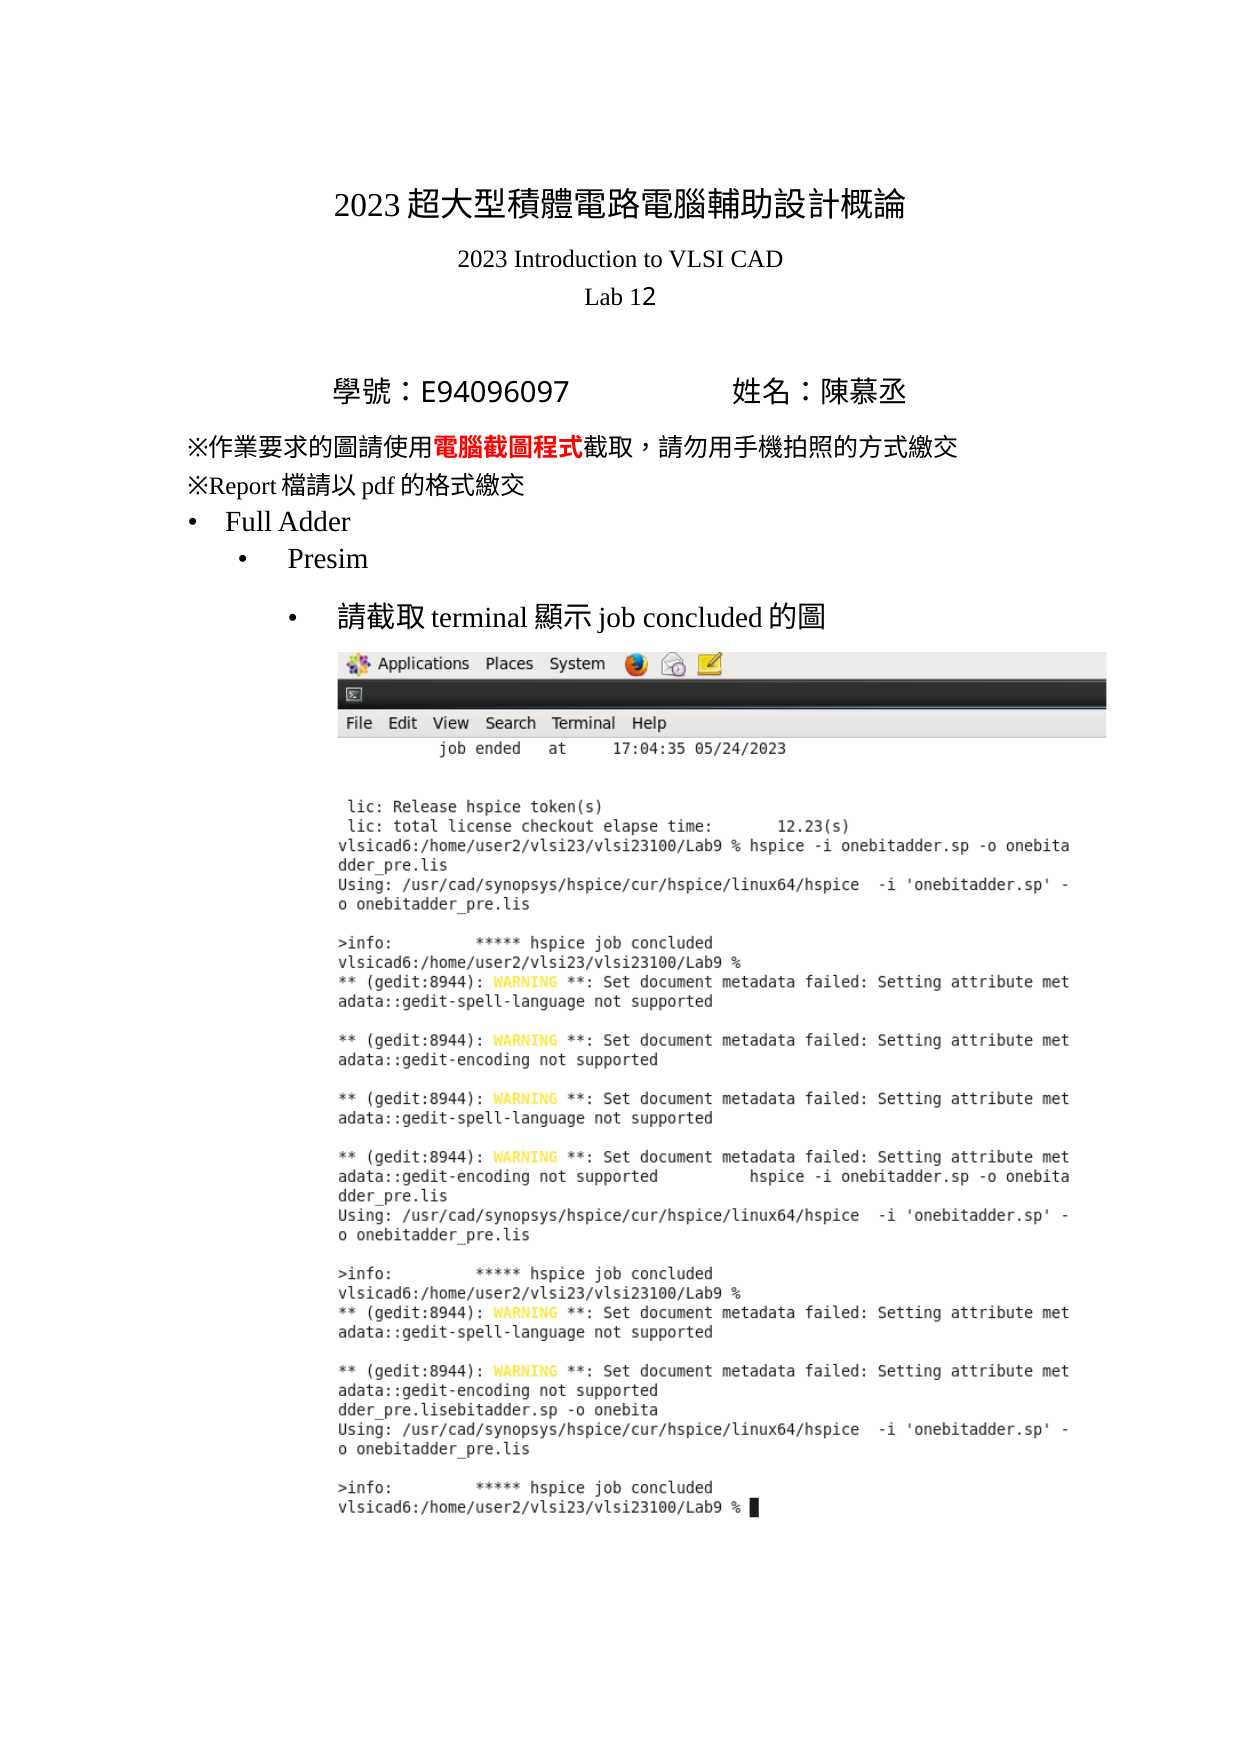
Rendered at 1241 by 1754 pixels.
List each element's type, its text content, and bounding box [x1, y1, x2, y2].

picture [337, 652, 1107, 1567]
list 請截取terminal顯示job concluded的圖 [287, 577, 1053, 652]
text 2023超大型積體電路電腦輔助設計概論 [187, 164, 1053, 239]
list Full Adder [187, 502, 1053, 539]
text 2023 Introduction to VLSI CAD [187, 239, 1053, 277]
text ※作業要求的圖請使用電腦截圖程式截取，請勿用手機拍照的方式繳交 [187, 427, 1053, 464]
text ※Report檔請以pdf的格式繳交 [187, 464, 1053, 502]
list Presim [237, 539, 1053, 577]
text 學號：E94096097 姓名：陳慕丞 [187, 352, 1053, 427]
text Lab 12 [187, 277, 1053, 314]
